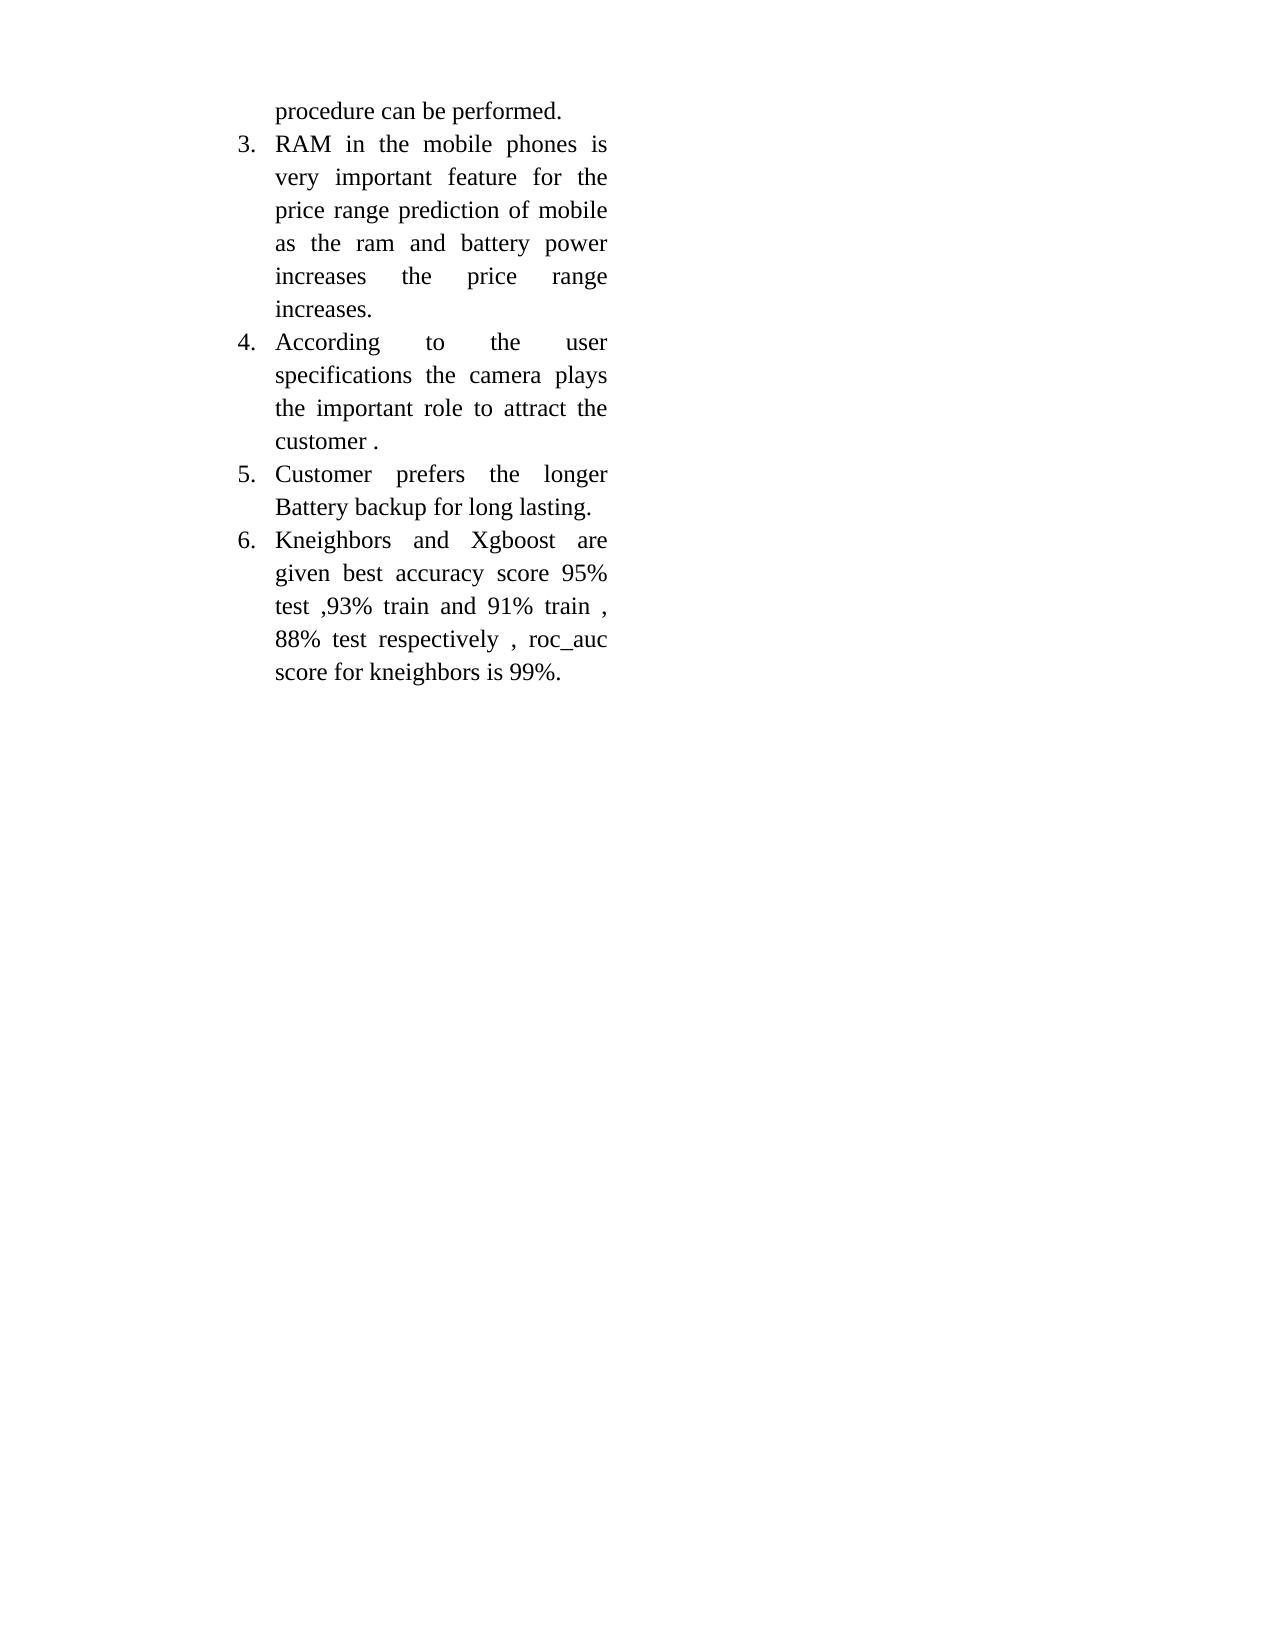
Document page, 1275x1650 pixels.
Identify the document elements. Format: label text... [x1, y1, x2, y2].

list RAM in the mobile phones is very important feature for the price range prediction of mobile as the ram and battery power increases the price range increases. [237, 129, 607, 323]
list Kneighbors and Xgboost are given best accuracy score 95% test ,93% train and 91% train , 88% test respectively , roc_auc score for kneighbors is 99%. [237, 525, 608, 686]
list Customer prefers the longer Battery backup for long lasting. [237, 459, 607, 521]
list To predict the cost of various different types of products, same procedure can be performed. [237, 96, 607, 124]
list According to the user specifications the camera plays the important role to attract the customer . [237, 327, 607, 455]
